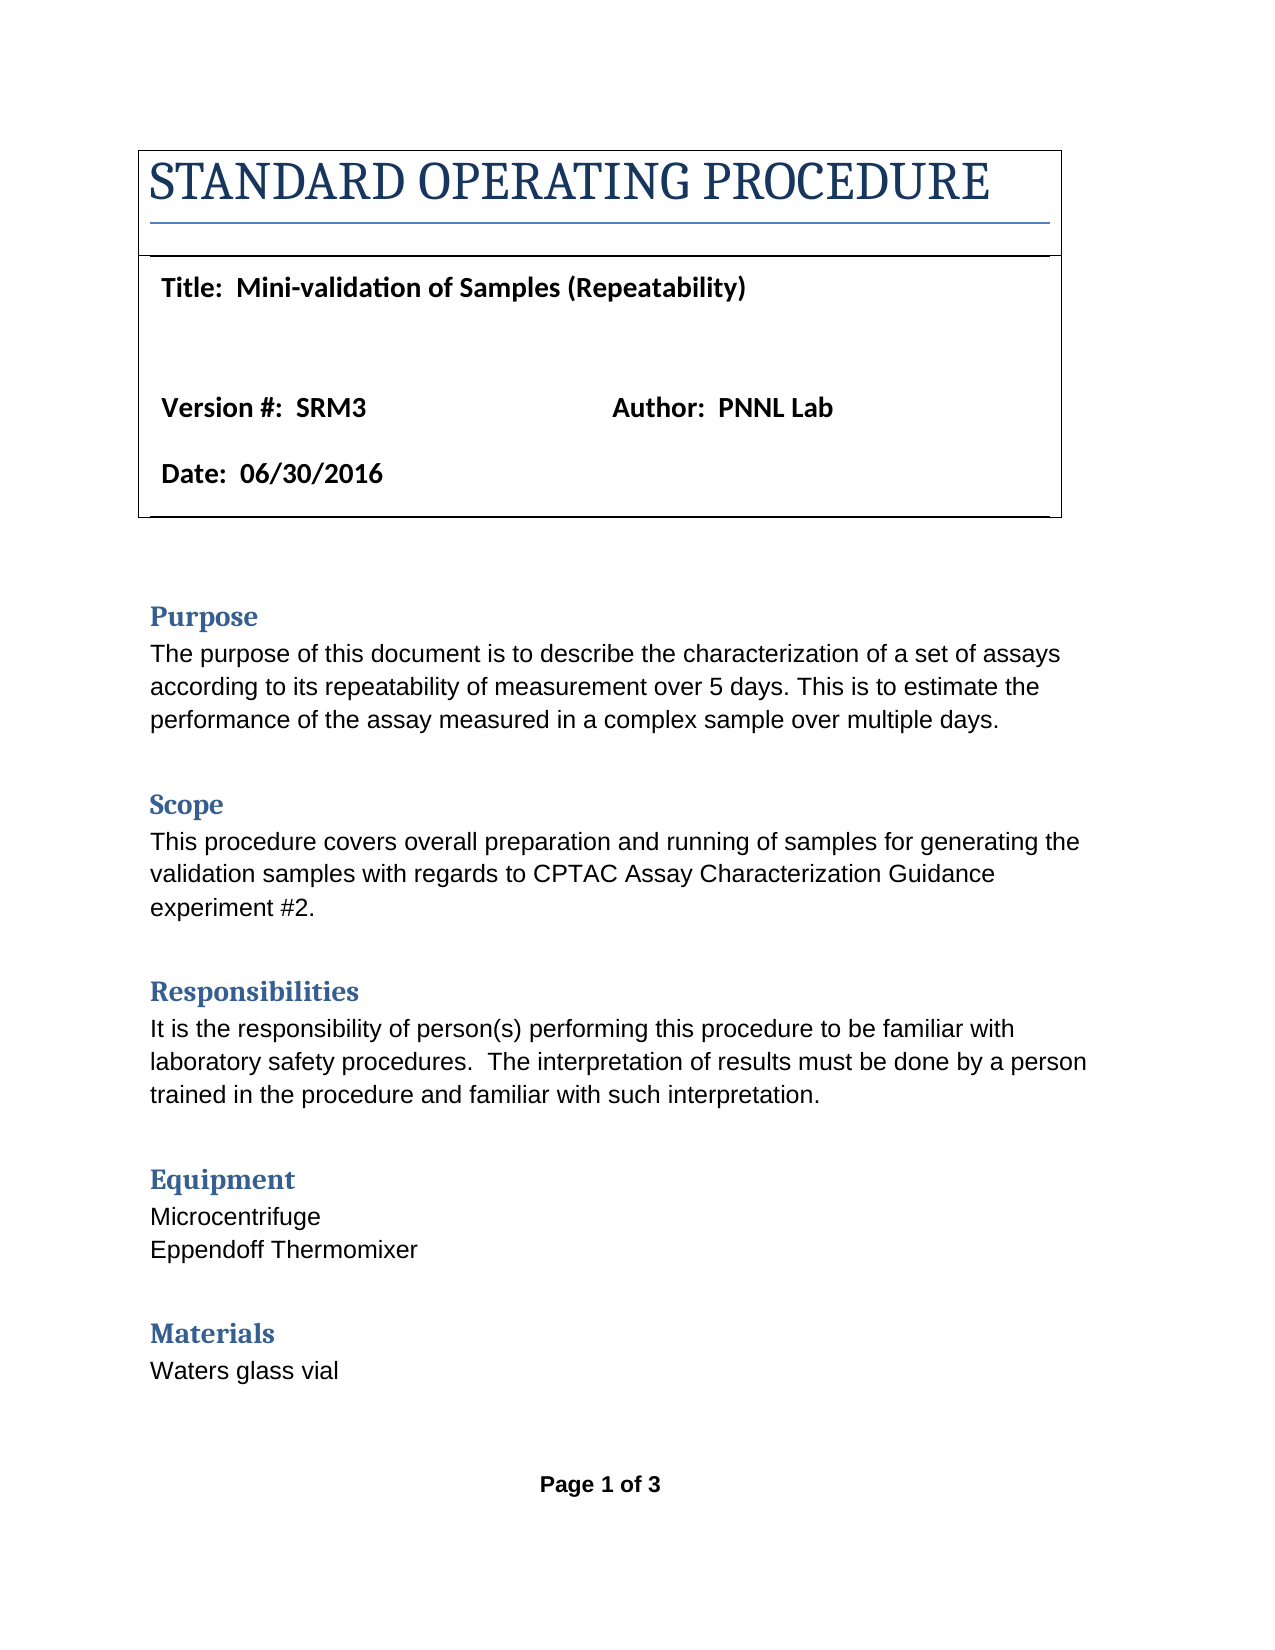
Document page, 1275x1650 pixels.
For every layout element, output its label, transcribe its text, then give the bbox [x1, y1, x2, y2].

table_header STANDARD OPERATING PROCEDURE [139, 151, 1061, 255]
text It is the responsibility of person(s) performing this procedure to be familiar with laboratory safety procedures. The interpretation of results must be done by a person trained in the procedure and familiar with such interpretation. [150, 1014, 1125, 1109]
text The purpose of this document is to describe the characterization of a set of assays according to its repeatability of measurement over 5 days. This is to estimate the performance of the assay measured in a complex sample over multiple days. [150, 639, 1125, 734]
subtitle Equipment [150, 1163, 1125, 1197]
text Waters glass vial [150, 1356, 1125, 1385]
subtitle Responsibilities [150, 976, 1125, 1009]
subtitle Purpose [150, 600, 1125, 634]
table_cell [139, 256, 1061, 517]
subtitle Materials [150, 1318, 1125, 1351]
text Microcentrifuge [150, 1202, 1125, 1230]
text This procedure covers overall preparation and running of samples for generating the validation samples with regards to CPTAC Assay Characterization Guidance experiment #2. [150, 826, 1125, 921]
text Eppendoff Thermomixer [150, 1235, 1125, 1263]
subtitle Scope [150, 788, 1125, 821]
